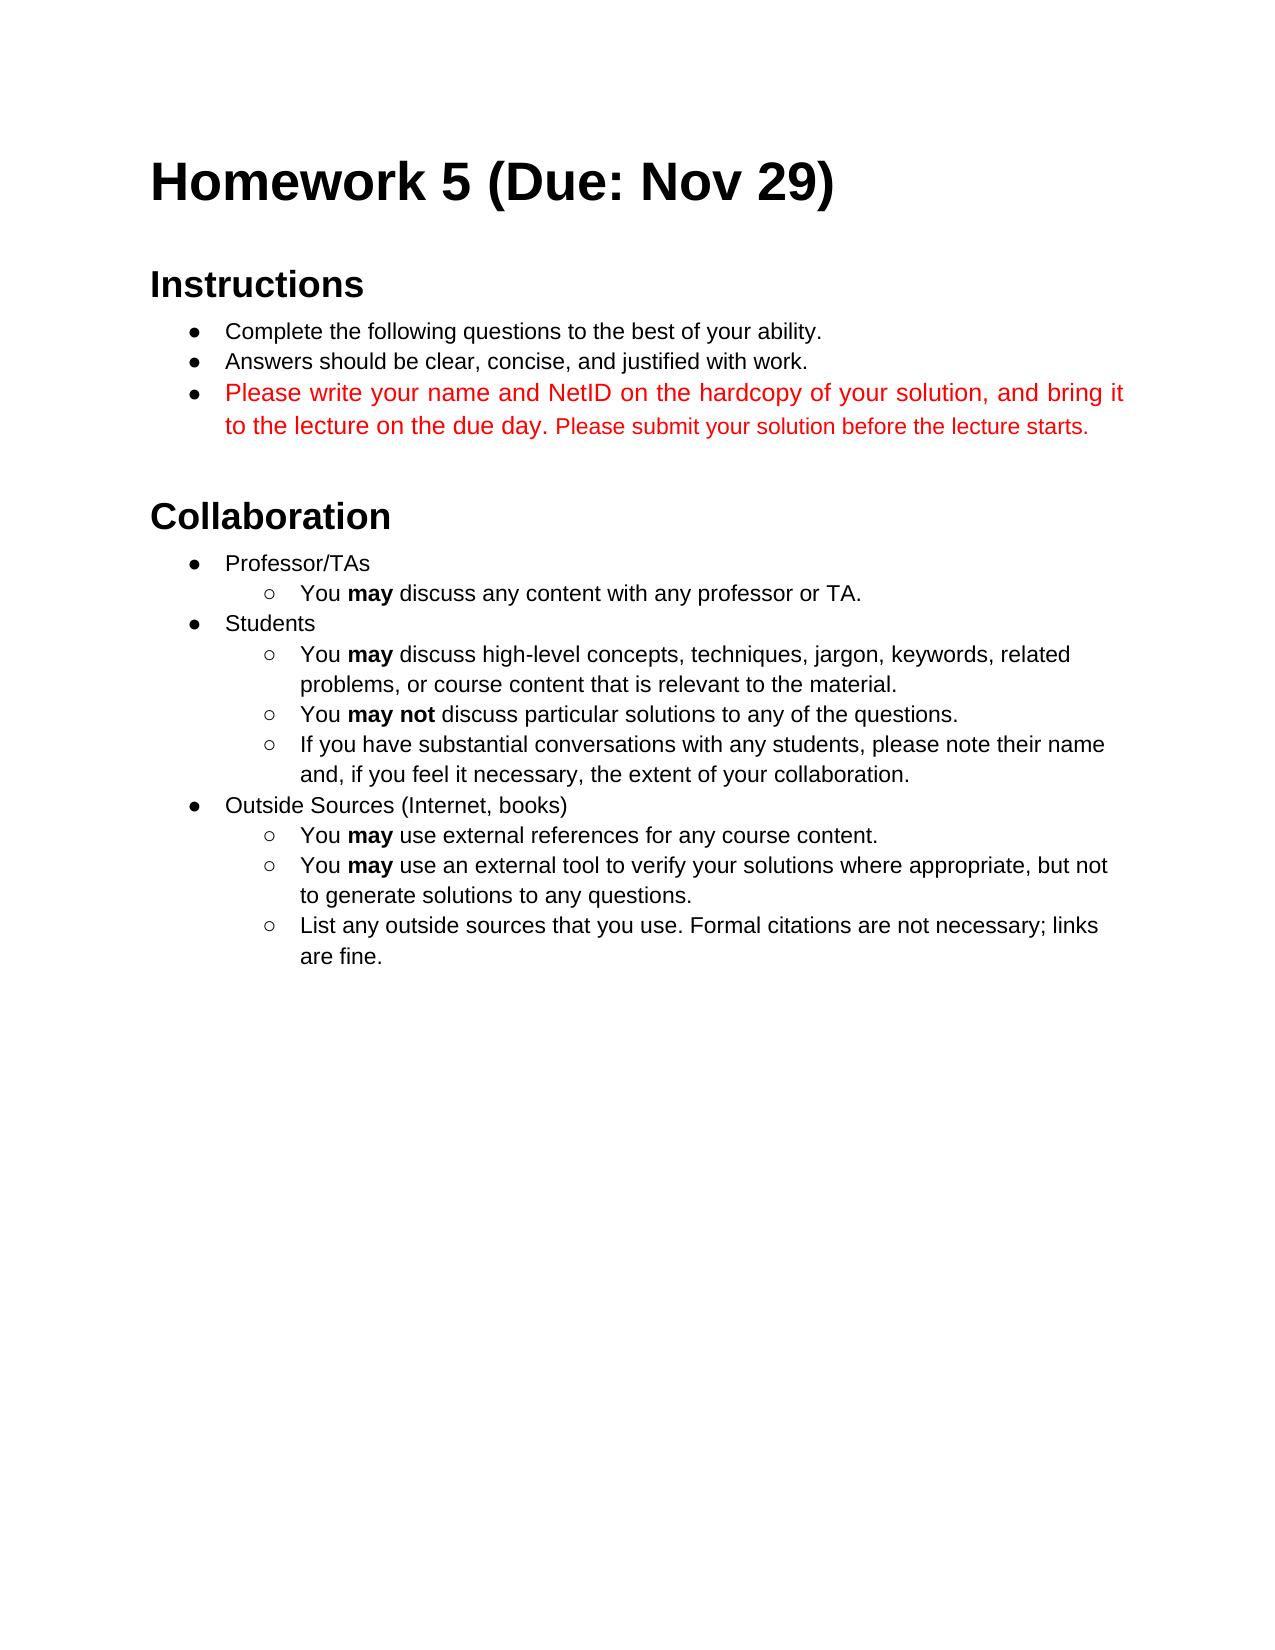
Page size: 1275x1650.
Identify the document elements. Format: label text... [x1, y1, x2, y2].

list List any outside sources that you use. Formal citations are not necessary; links are fine. [262, 912, 1125, 969]
list You may discuss high-level concepts, techniques, jargon, keywords, related problems, or course content that is relevant to the material. [262, 641, 1125, 697]
list You may use external references for any course content. [262, 822, 1125, 848]
list Complete the following questions to the best of your ability. [187, 318, 1125, 344]
list Students [187, 610, 1125, 637]
list You may not discuss particular solutions to any of the questions. [262, 701, 1125, 727]
list Outside Sources (Internet, books) [187, 792, 1125, 818]
list You may discuss any content with any professor or TA. [262, 580, 1125, 607]
list If you have substantial conversations with any students, please note their name and, if you feel it necessary, the extent of your collaboration. [262, 731, 1125, 788]
list You may use an external tool to verify your solutions where appropriate, but not to generate solutions to any questions. [262, 852, 1125, 909]
subtitle Collaboration [150, 494, 1125, 537]
list Professor/TAs [187, 550, 1125, 576]
subtitle Instructions [150, 262, 1125, 305]
title Homework 5 (Due: Nov 29) [150, 150, 1125, 212]
list Answers should be clear, concise, and justified with work. [187, 348, 1125, 374]
list Please write your name and NetID on the hardcopy of your solution, and bring it to the lecture on the due day. Please submit your solution before the lecture starts. [187, 378, 1125, 440]
